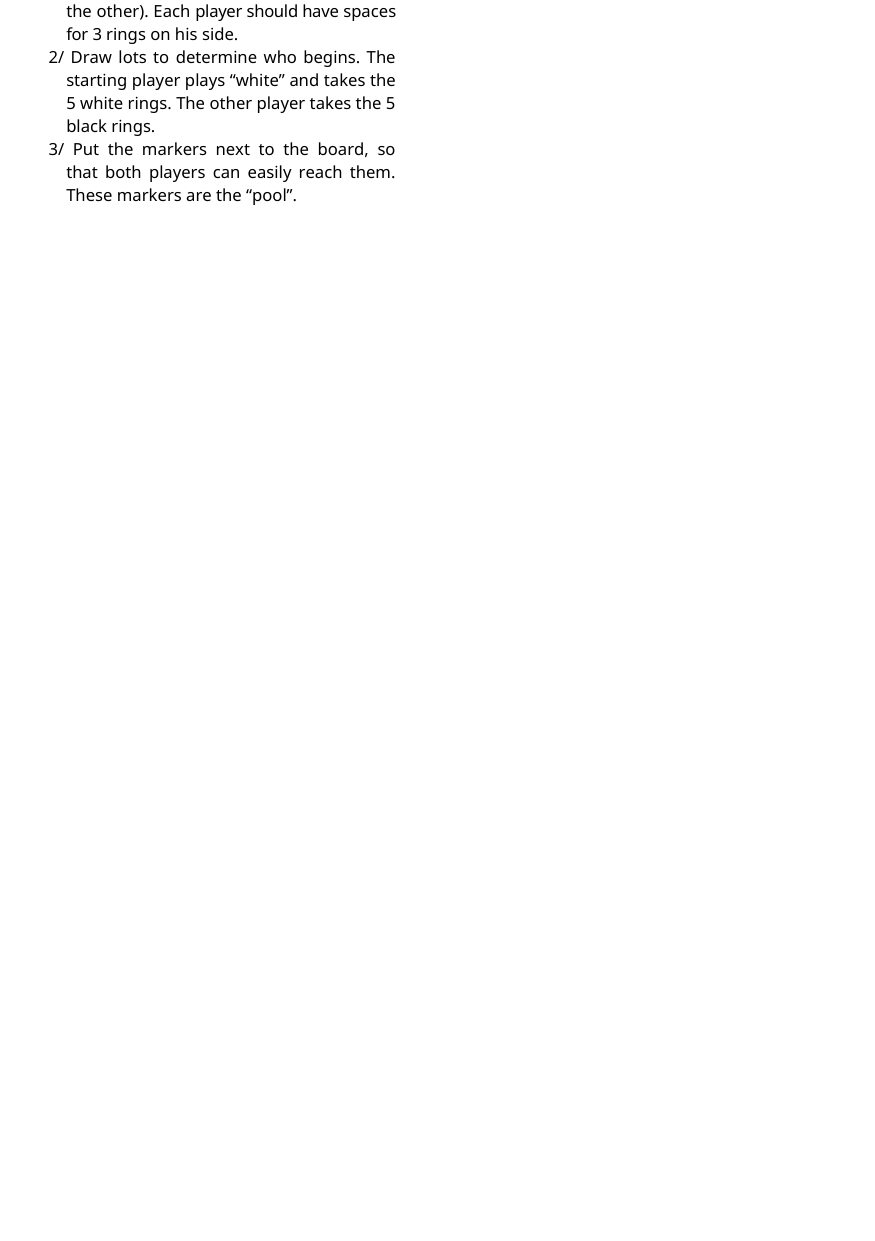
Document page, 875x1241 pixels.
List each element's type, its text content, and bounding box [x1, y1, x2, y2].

text 3/ Put the markers next to the board, so that both players can easily reach them. These markers are the “pool”. [48, 137, 396, 206]
text 2/ Draw lots to determine who begins. The starting player plays “white” and takes the 5 white rings. The other player takes the 5 black rings. [48, 46, 396, 137]
